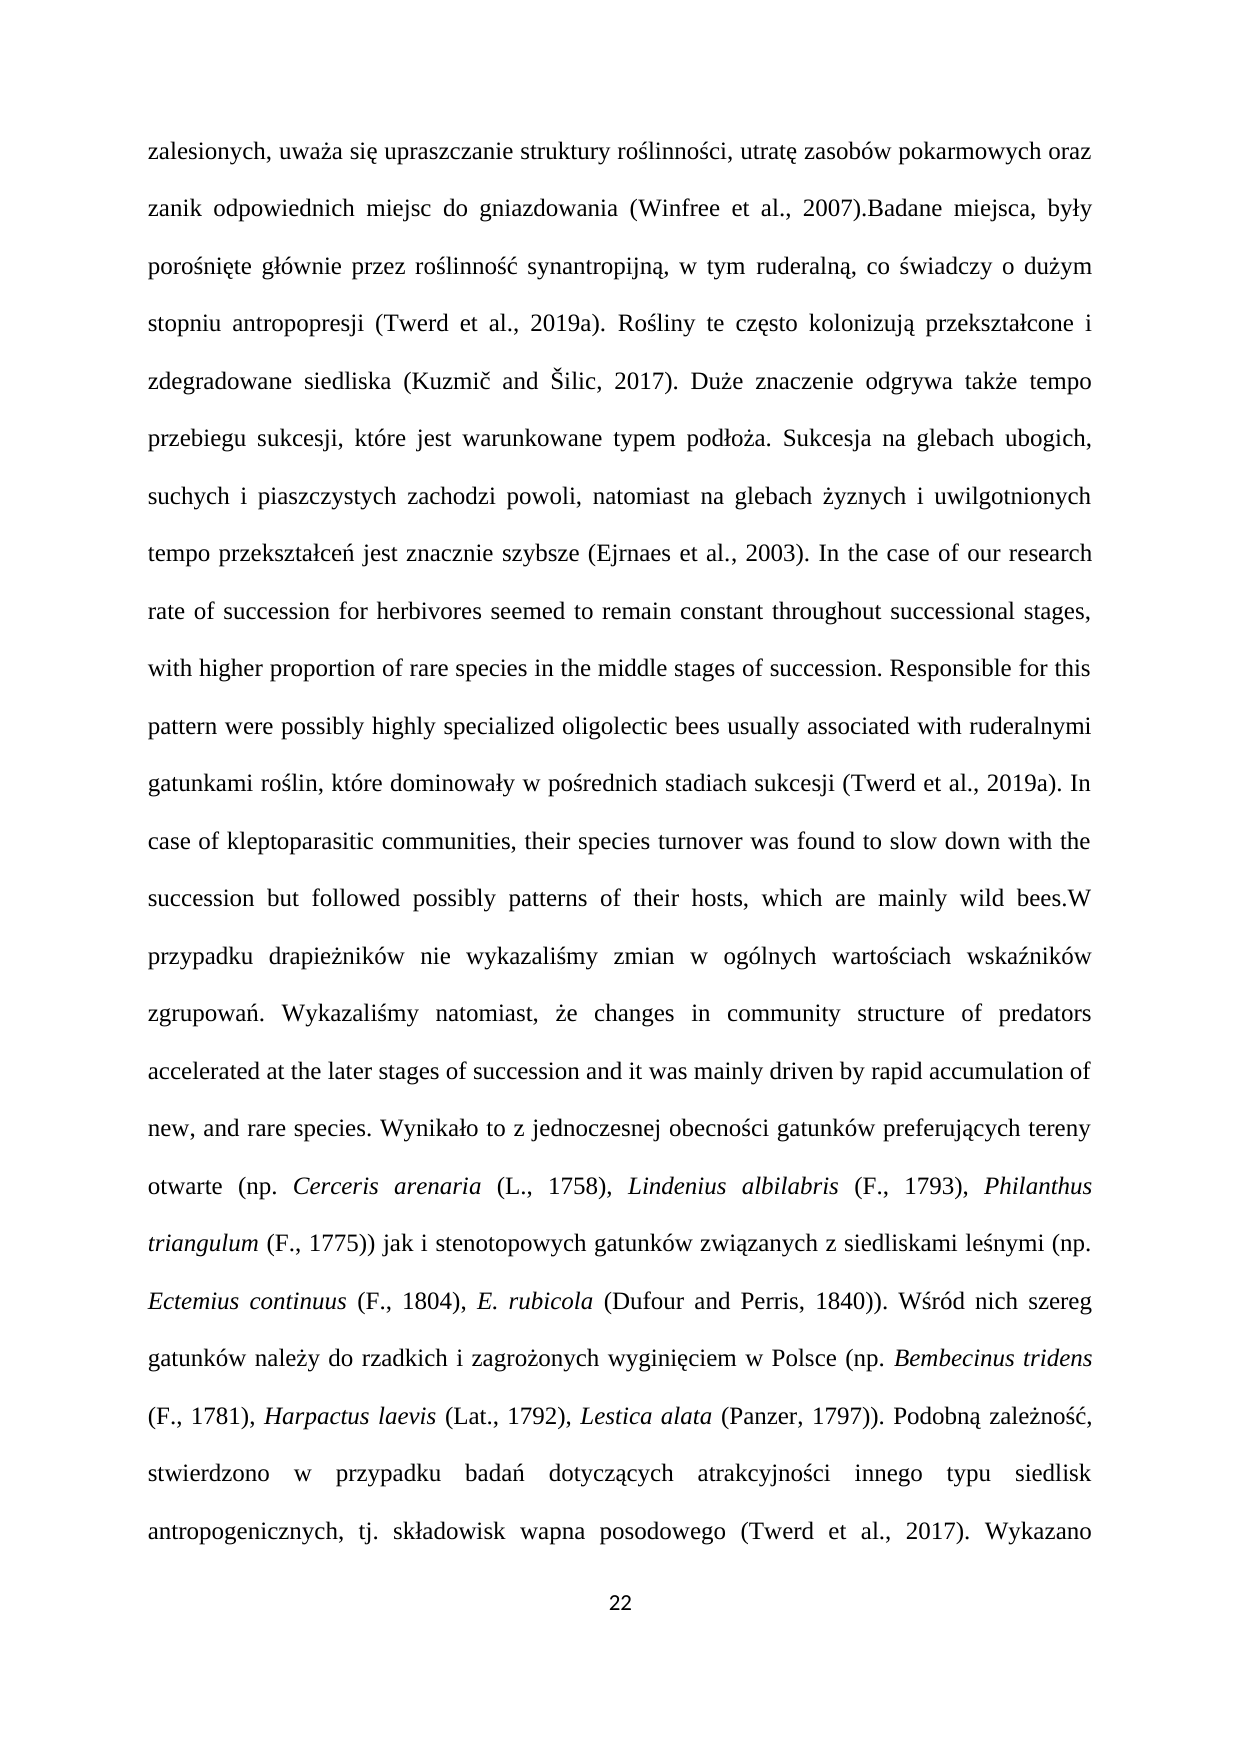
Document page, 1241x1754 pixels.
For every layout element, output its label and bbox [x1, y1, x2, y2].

text [148, 136, 1092, 1544]
